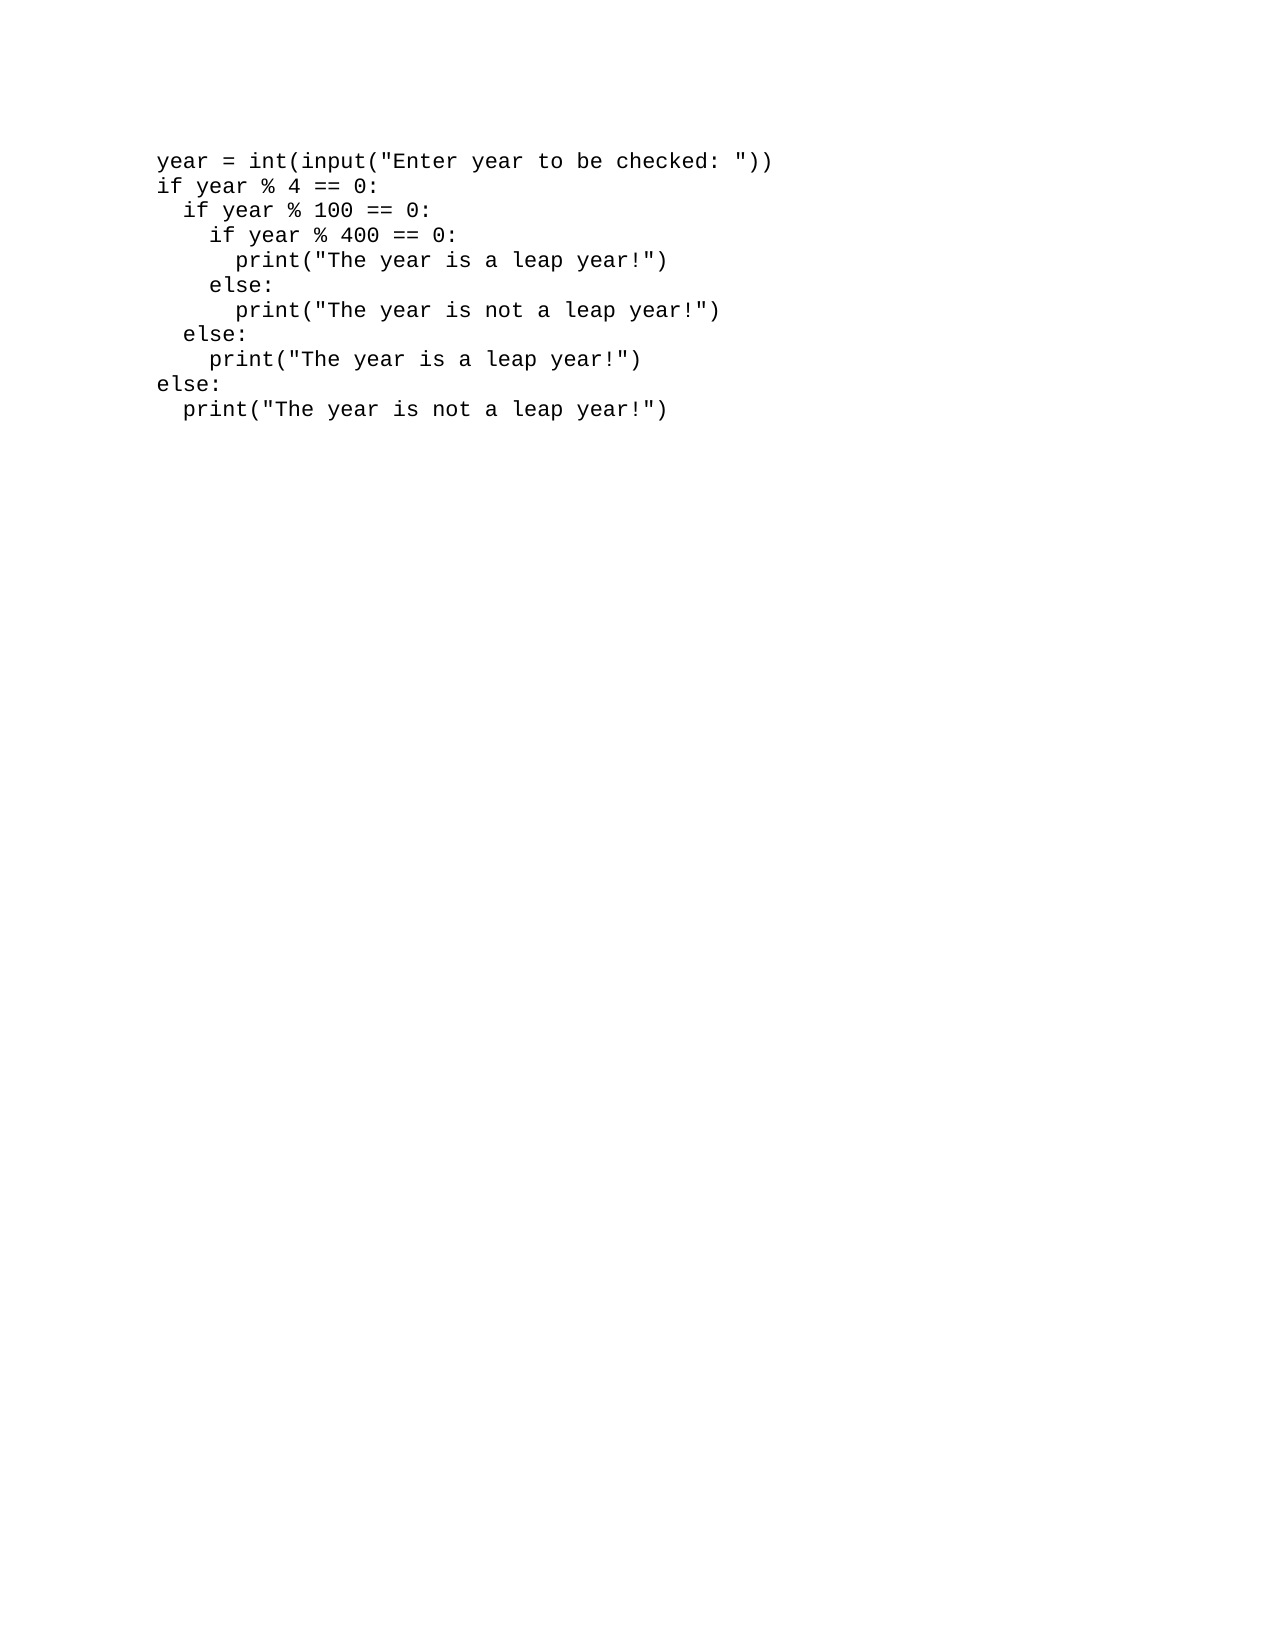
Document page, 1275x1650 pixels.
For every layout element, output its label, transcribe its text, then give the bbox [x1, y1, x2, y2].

text print("The year is not a leap year!") [156, 398, 1118, 423]
text print("The year is a leap year!") [156, 249, 1118, 274]
text print("The year is a leap year!") [156, 348, 1118, 373]
text year = int(input("Enter year to be checked: ")) [156, 150, 1118, 175]
text if year % 100 == 0: [156, 199, 1118, 224]
text print("The year is not a leap year!") [156, 299, 1118, 323]
text if year % 400 == 0: [156, 224, 1118, 249]
text else: [156, 323, 1118, 348]
text else: [156, 274, 1118, 299]
text if year % 4 == 0: [156, 175, 1118, 199]
text else: [156, 373, 1118, 398]
